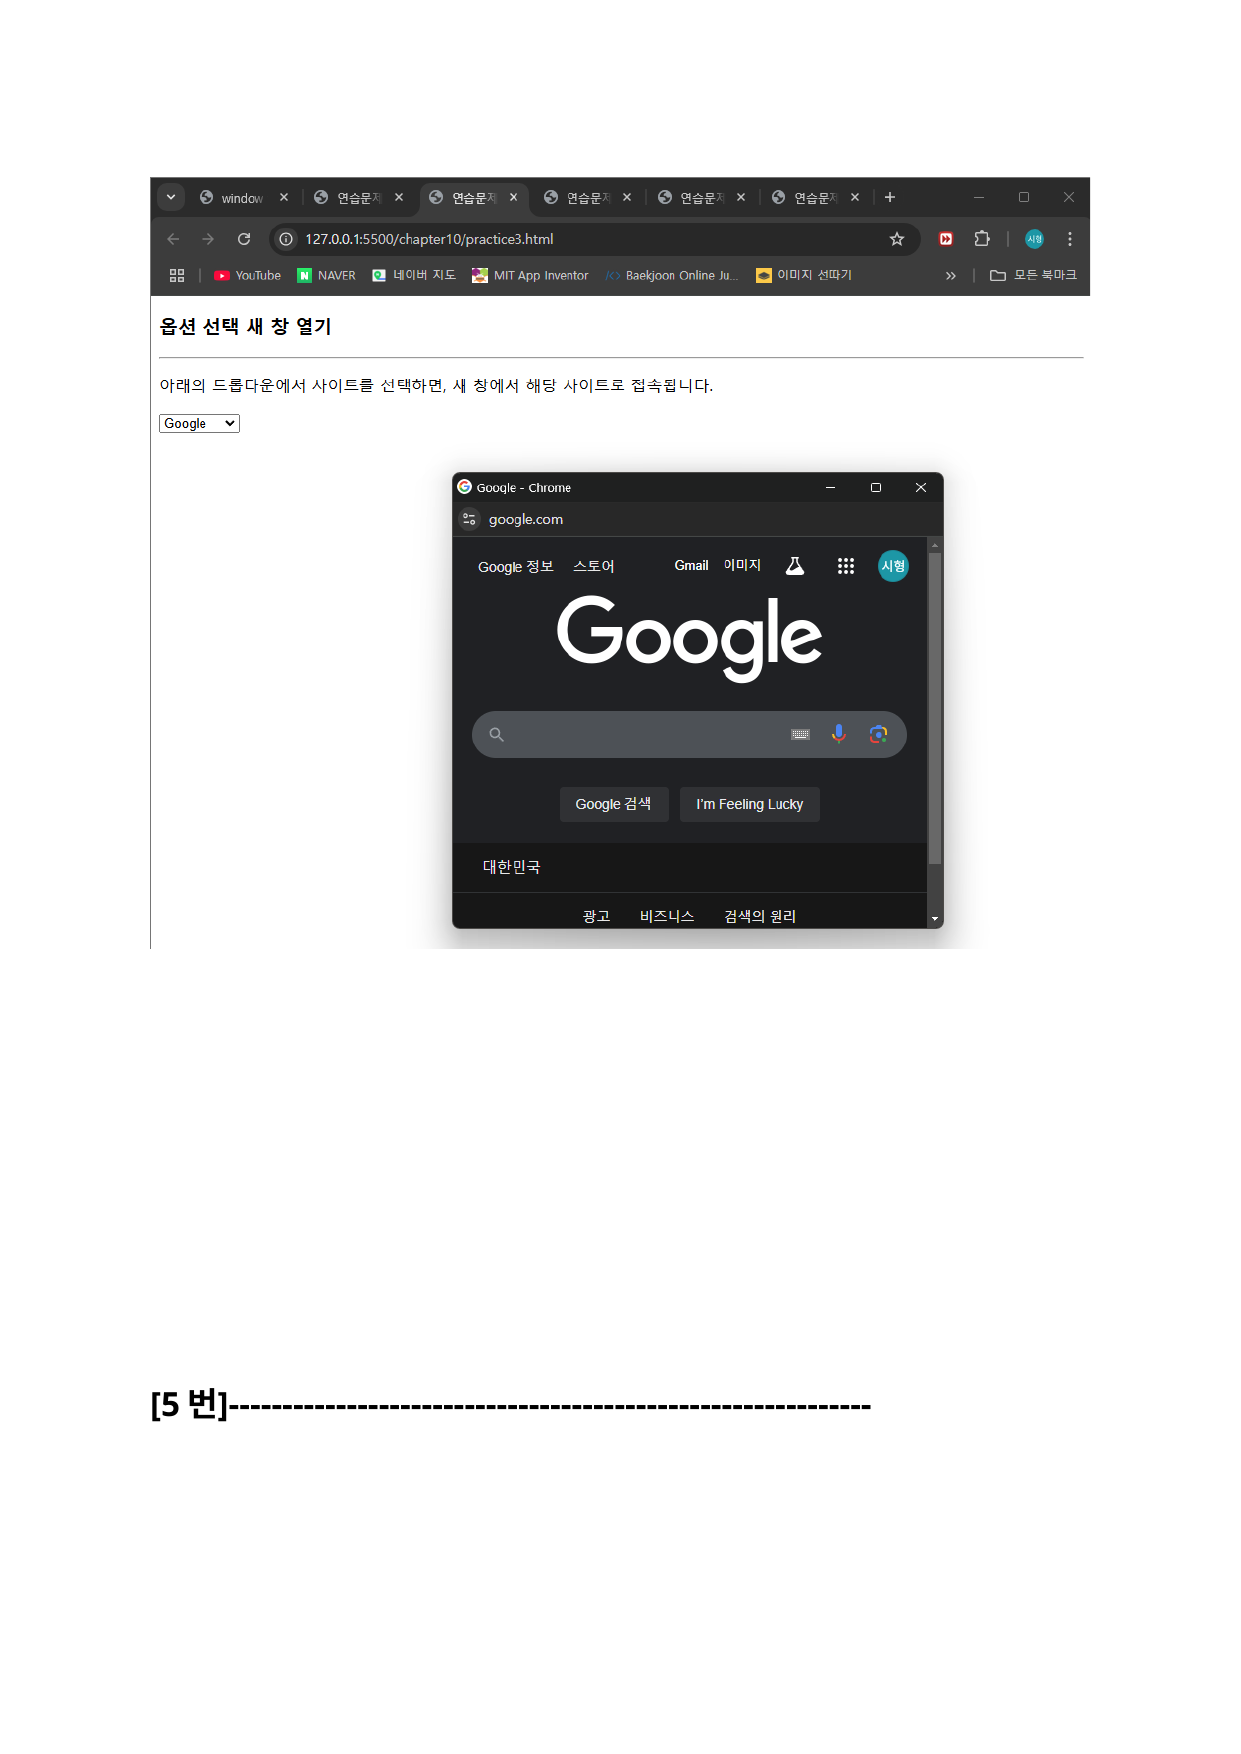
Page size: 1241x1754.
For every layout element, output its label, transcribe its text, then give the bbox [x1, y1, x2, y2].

picture [150, 177, 1091, 949]
text [5번]------------------------------------------------------------ [150, 1377, 1057, 1426]
